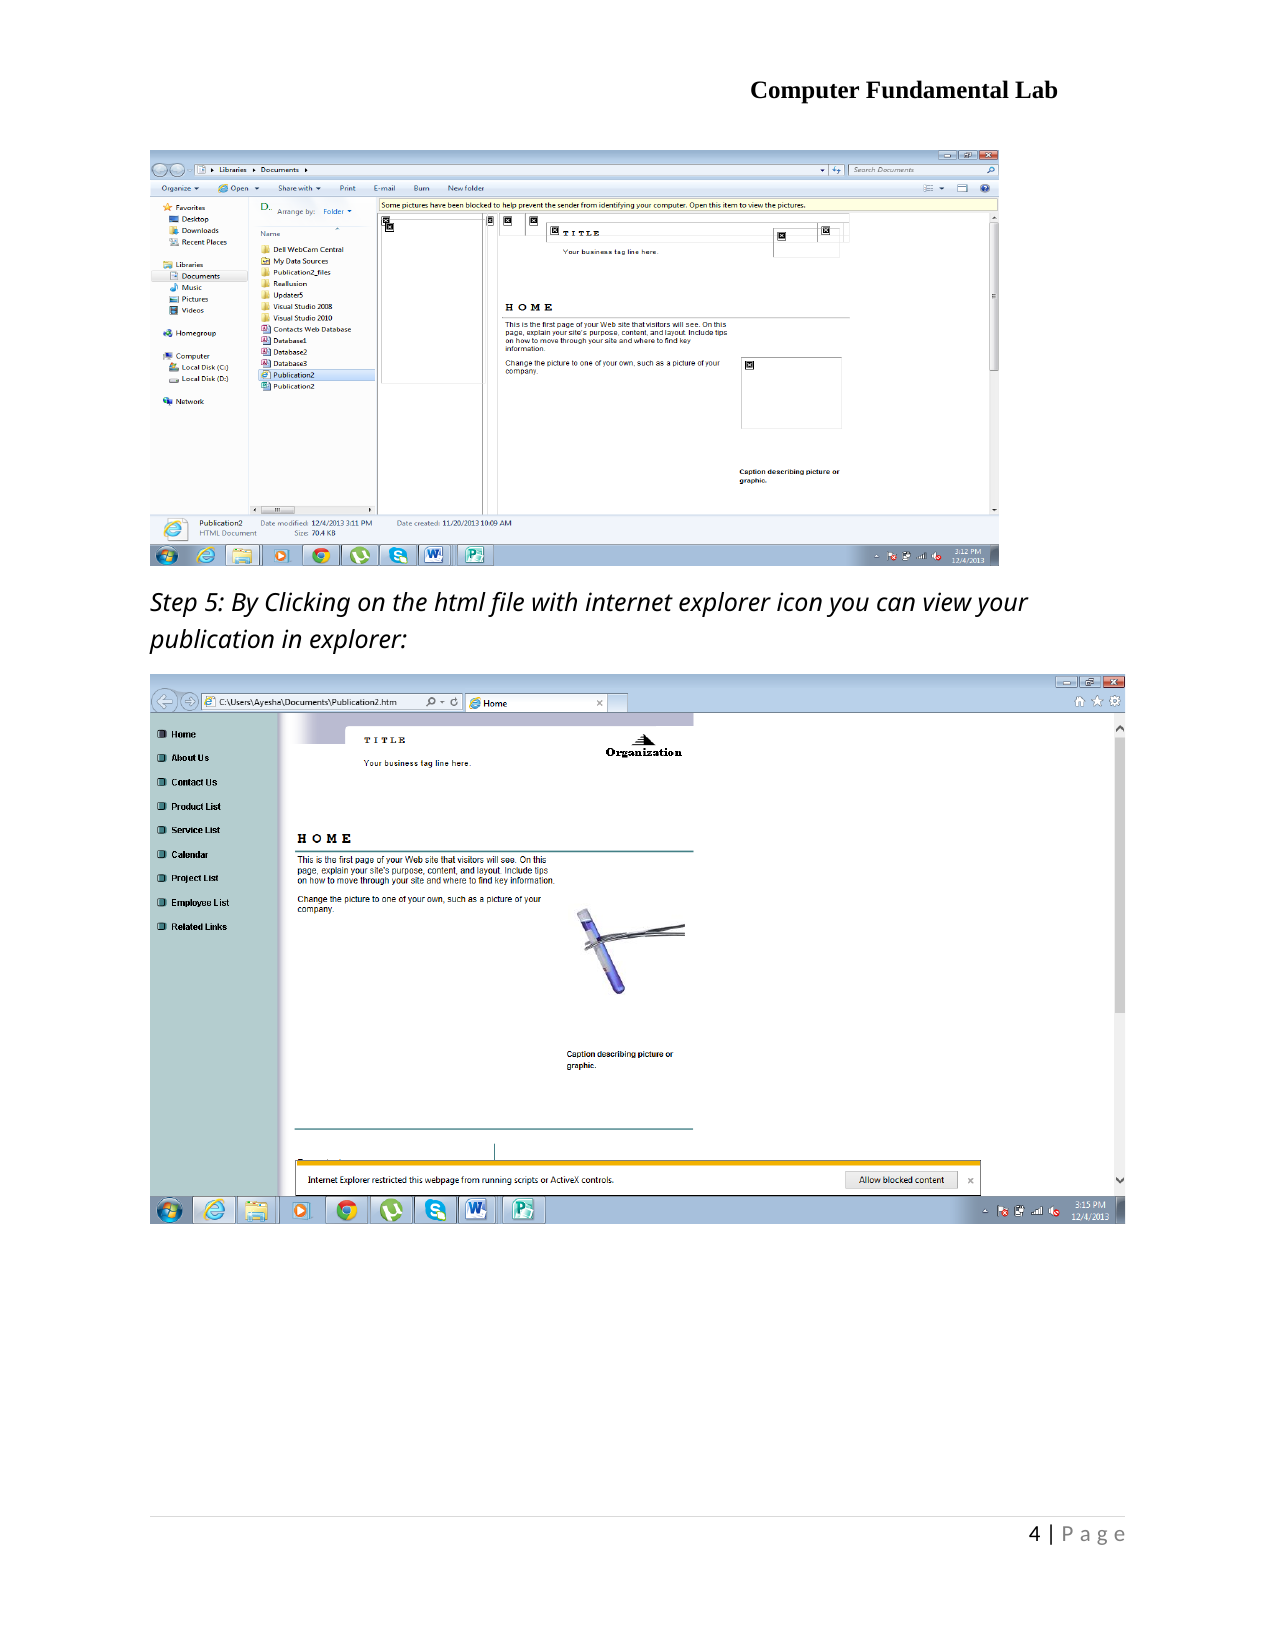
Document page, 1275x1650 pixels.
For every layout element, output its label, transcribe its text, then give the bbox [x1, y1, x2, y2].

picture [150, 150, 999, 566]
text Step 5: By Clicking on the html file with internet explorer icon you can view your publication in explorer: [150, 584, 1125, 655]
picture [150, 674, 1125, 1224]
